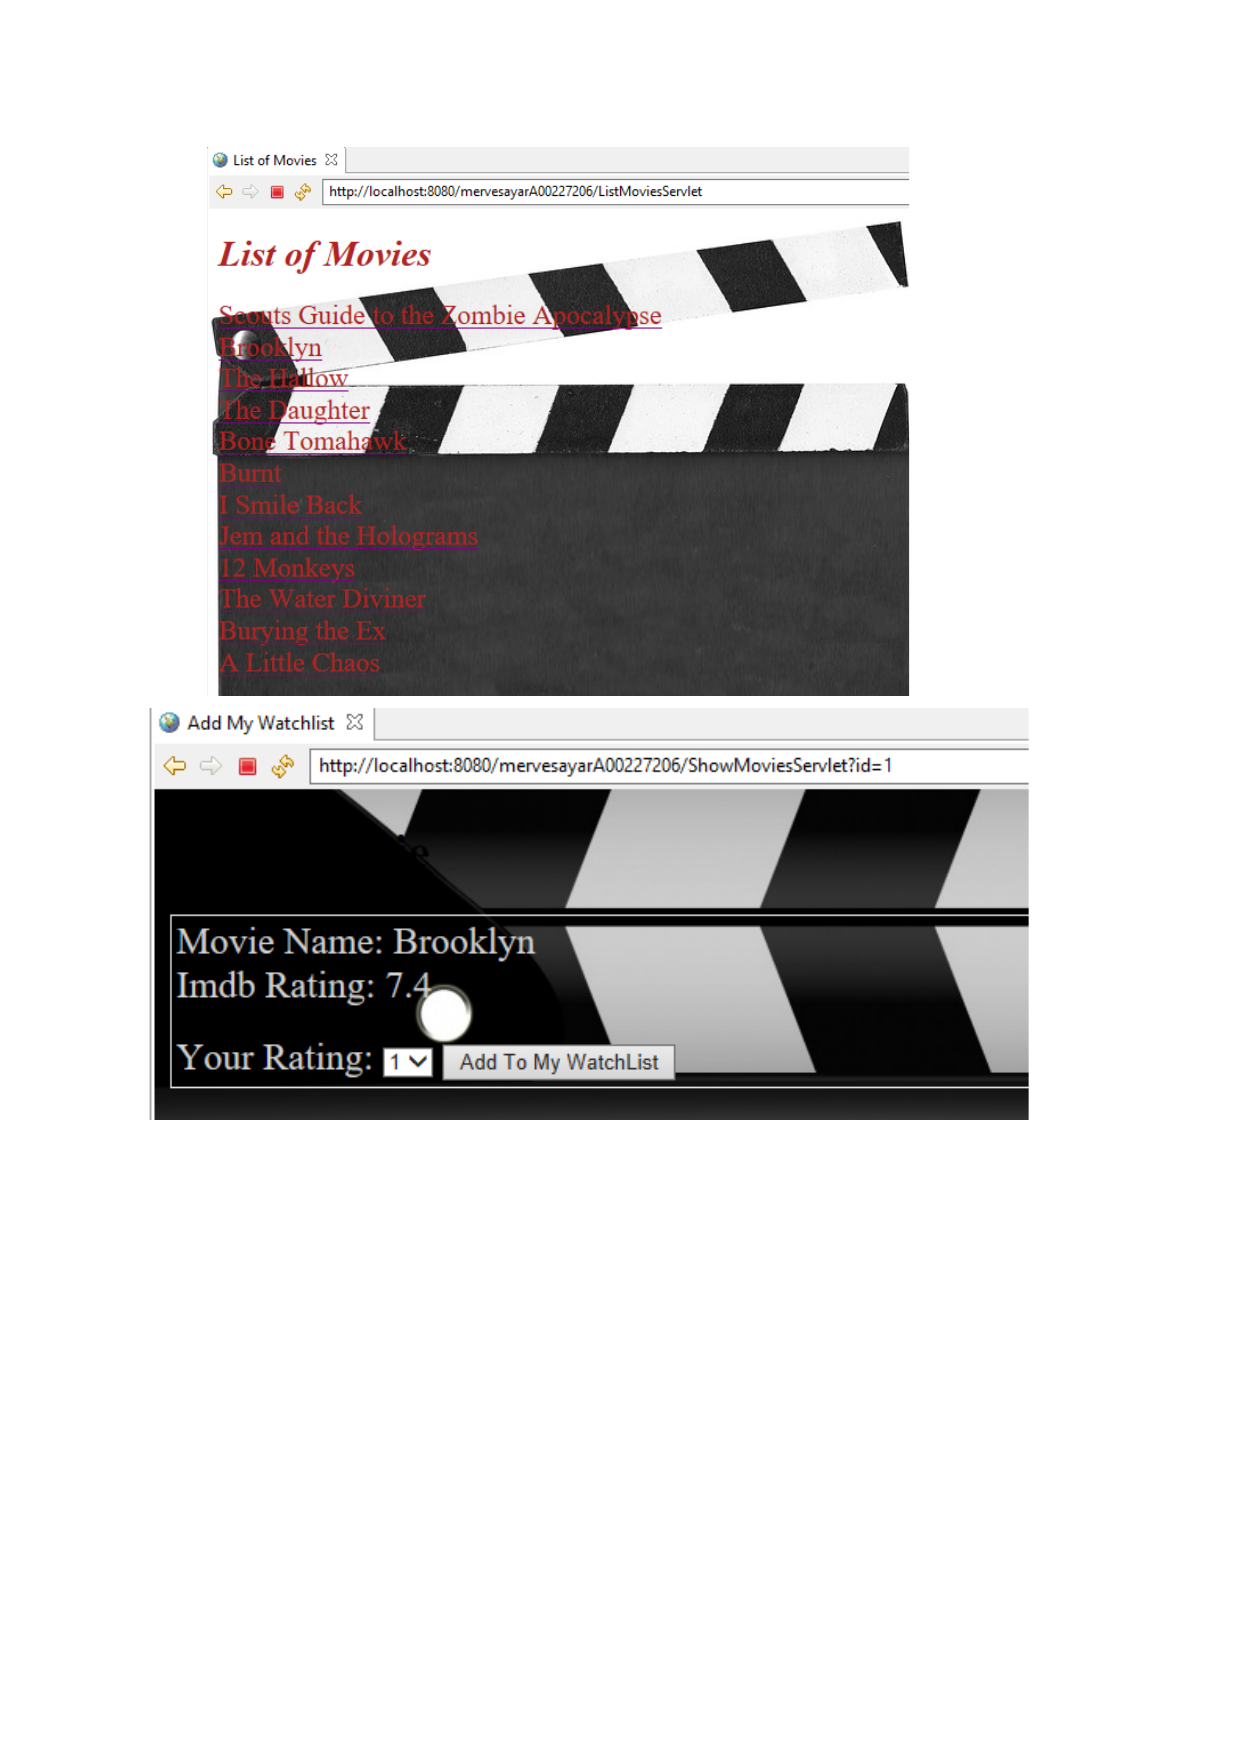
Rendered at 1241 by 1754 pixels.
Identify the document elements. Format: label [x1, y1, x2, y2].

picture [147, 708, 1029, 1118]
picture [206, 147, 909, 694]
